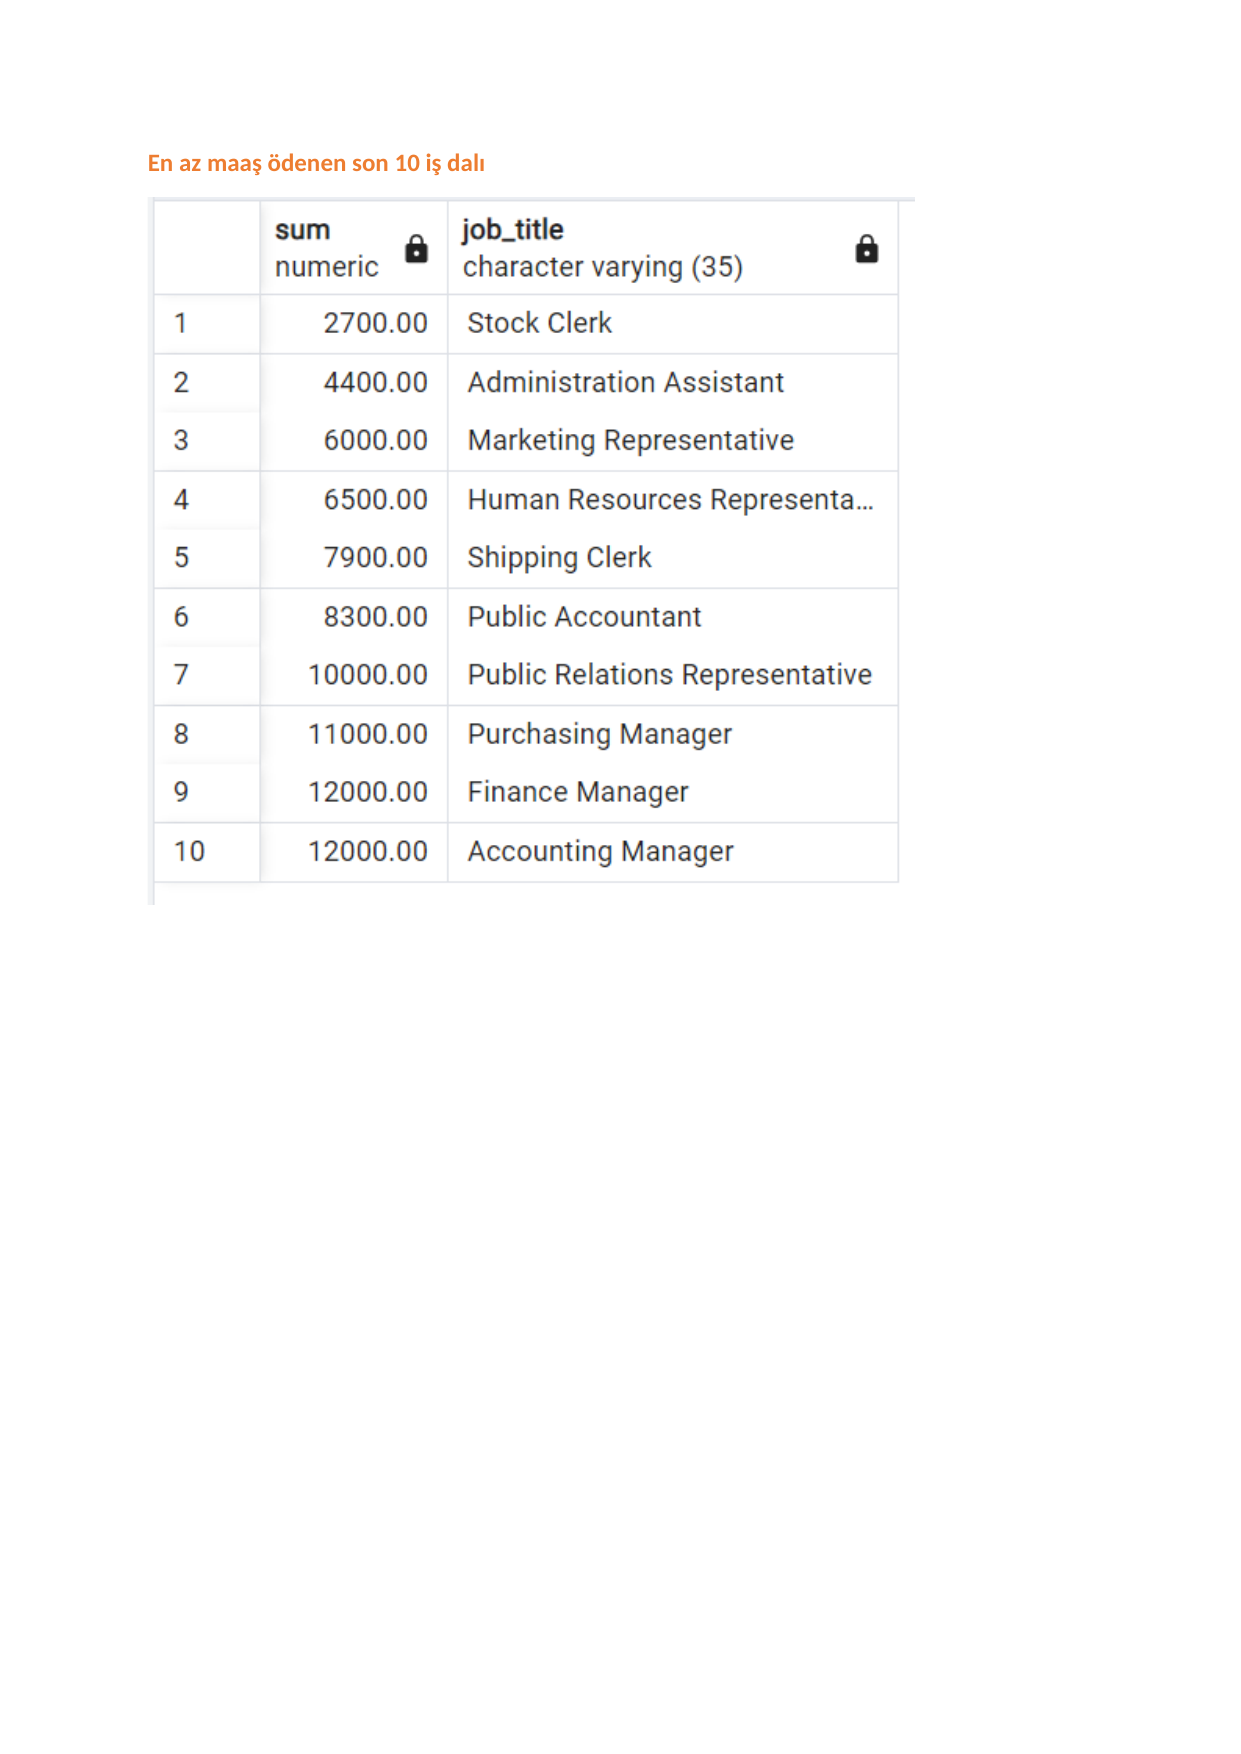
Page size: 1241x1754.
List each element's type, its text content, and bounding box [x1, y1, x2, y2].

text En az maaş ödenen son 10 iş dalı [148, 148, 1093, 178]
picture [147, 197, 915, 905]
